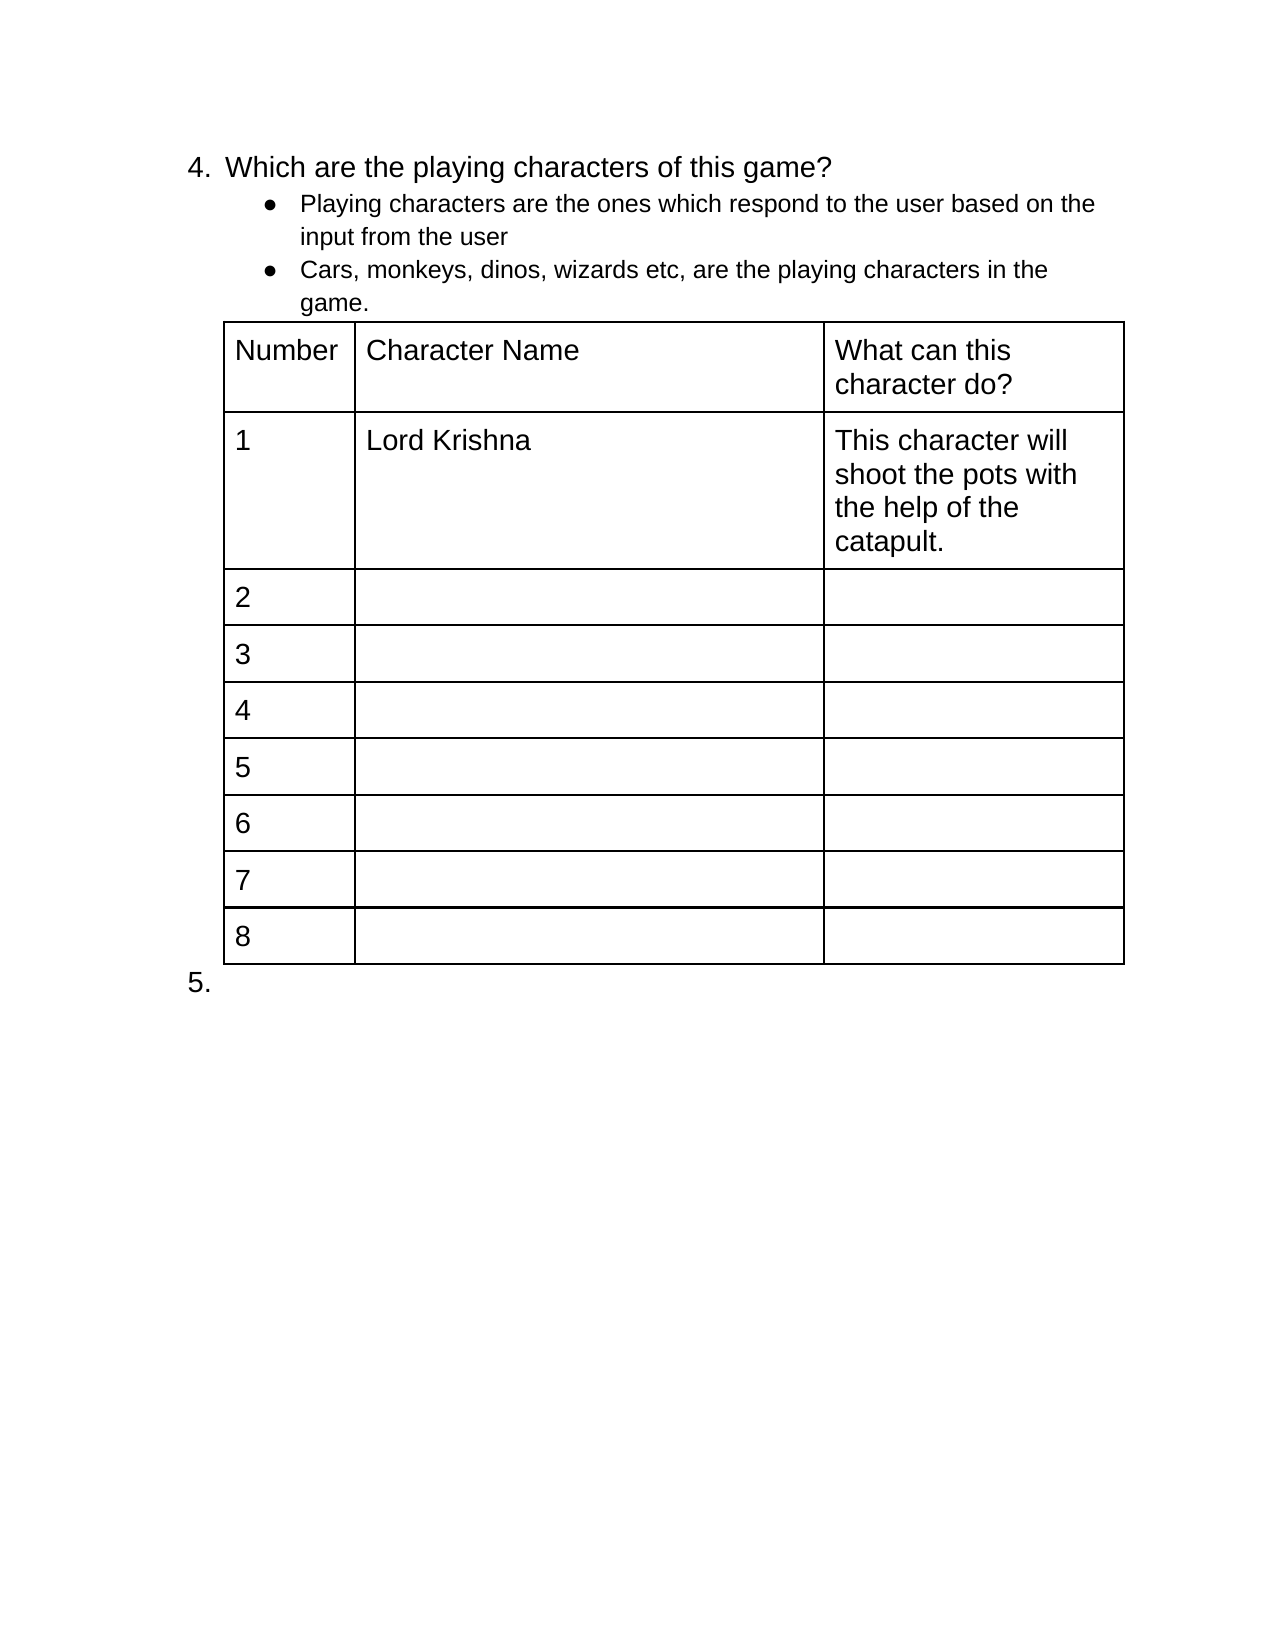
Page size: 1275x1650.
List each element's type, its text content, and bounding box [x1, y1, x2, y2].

table_cell 1 [225, 413, 354, 568]
table_cell [825, 909, 1123, 963]
table_cell 8 [225, 909, 354, 963]
table_cell 3 [225, 626, 354, 681]
table_cell [825, 683, 1123, 737]
table_cell This character will shoot the pots with the help of the catapult. [825, 413, 1123, 568]
list Cars, monkeys, dinos, wizards etc, are the playing characters in the game. [262, 254, 1125, 316]
table_cell [356, 570, 823, 624]
table_cell [356, 683, 823, 737]
table_cell [825, 626, 1123, 681]
table_cell [825, 570, 1123, 624]
table_cell 2 [225, 570, 354, 624]
table_cell [356, 852, 823, 906]
table_header Character Name [356, 323, 823, 411]
table_cell 7 [225, 852, 354, 906]
table_cell Lord Krishna [356, 413, 823, 568]
table_header What can this character do? [825, 323, 1123, 411]
list Playing characters are the ones which respond to the user based on the input from the user [262, 188, 1125, 250]
table_cell 6 [225, 796, 354, 850]
table_cell [825, 739, 1123, 793]
table_cell [825, 796, 1123, 850]
table_cell 5 [225, 739, 354, 793]
table_header Number [225, 323, 354, 411]
list Which are the playing characters of this game? [187, 150, 1125, 183]
table_cell [825, 852, 1123, 906]
table_cell [356, 626, 823, 681]
table_cell [356, 909, 823, 963]
table_cell 4 [225, 683, 354, 737]
table_cell [356, 739, 823, 793]
table_cell [356, 796, 823, 850]
